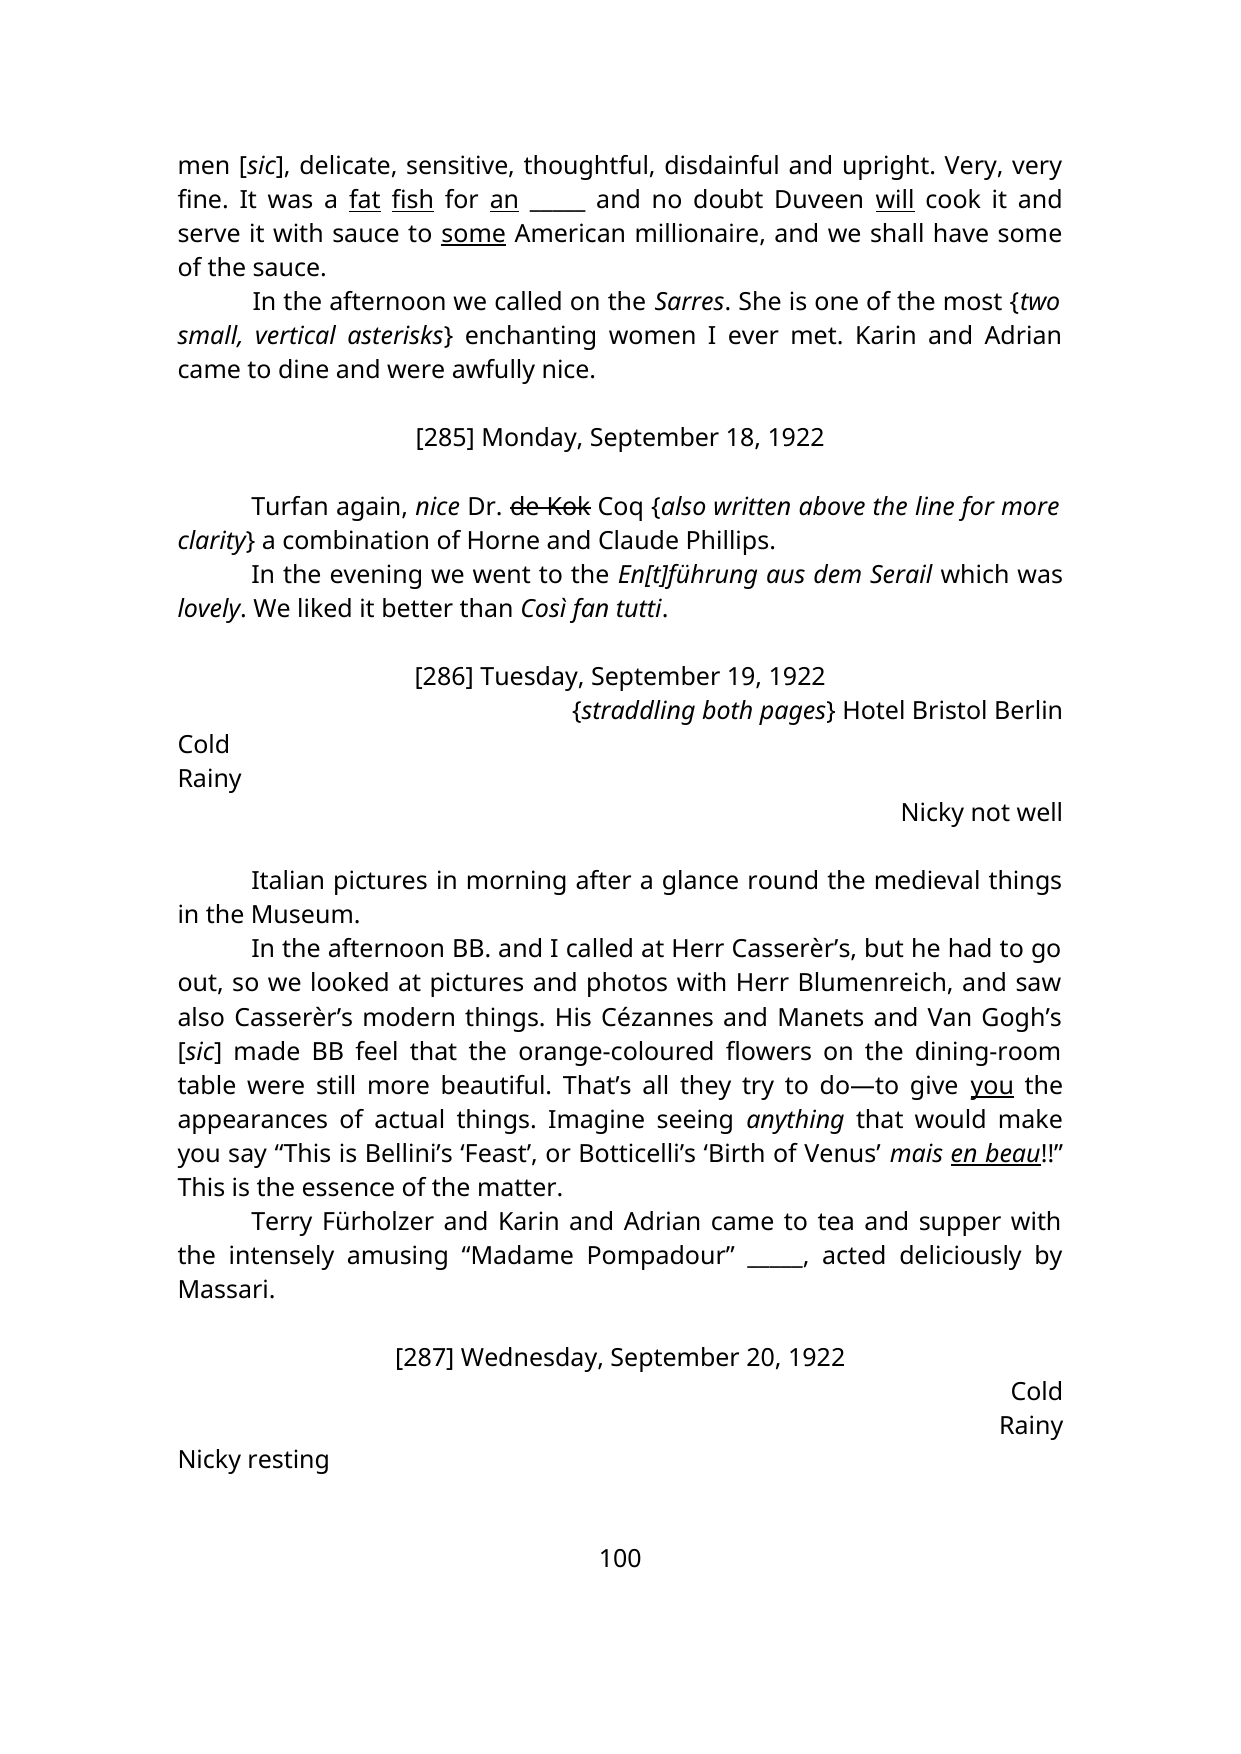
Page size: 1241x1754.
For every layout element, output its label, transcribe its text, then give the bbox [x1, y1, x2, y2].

text Turfan again, nice Dr. de Kok Coq {also written above the line for more clarity} a combination of Horne and Claude Phillips. [177, 488, 1063, 556]
text Rainy [177, 761, 1063, 795]
text Rainy [177, 1408, 1063, 1442]
text [286] Tuesday, September 19, 1922 [177, 658, 1063, 693]
text [287] Wednesday, September 20, 1922 [177, 1340, 1063, 1374]
text Nicky not well [177, 795, 1063, 829]
text In the afternoon BB. and I called at Herr Casserèr’s, but he had to go out, so we looked at pictures and photos with Herr Blumenreich, and saw also Casserèr’s modern things. His Cézannes and Manets and Van Gogh’s [sic] made BB feel that the orange-coloured flowers on the dining-room table were still more beautiful. That’s all they try to do—to give you the appearances of actual things. Imagine seeing anything that would make you say “This is Bellini’s ‘Feast’, or Botticelli’s ‘Birth of Venus’ mais en beau!!” This is the essence of the matter. [177, 931, 1063, 1203]
text [285] Monday, September 18, 1922 [177, 420, 1063, 454]
text Italian pictures in morning after a glance round the medieval things in the Museum. [177, 863, 1063, 931]
text In the afternoon we called on the Sarres. She is one of the most {two small, vertical asterisks} enchanting women I ever met. Karin and Adrian came to dine and were awfully nice. [177, 284, 1063, 386]
text In the evening we went to the En[t]führung aus dem Serail which was lovely. We liked it better than Così fan tutti. [177, 556, 1063, 624]
text Terry Fürholzer and Karin and Adrian came to tea and supper with the intensely amusing “Madame Pompadour” _____, acted deliciously by Massari. [177, 1203, 1063, 1306]
text {straddling both pages} Hotel Bristol Berlin [177, 693, 1063, 727]
text Cold [177, 1374, 1063, 1408]
text Nicky resting [177, 1442, 1063, 1476]
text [177, 148, 1063, 284]
text Cold [177, 727, 1063, 761]
